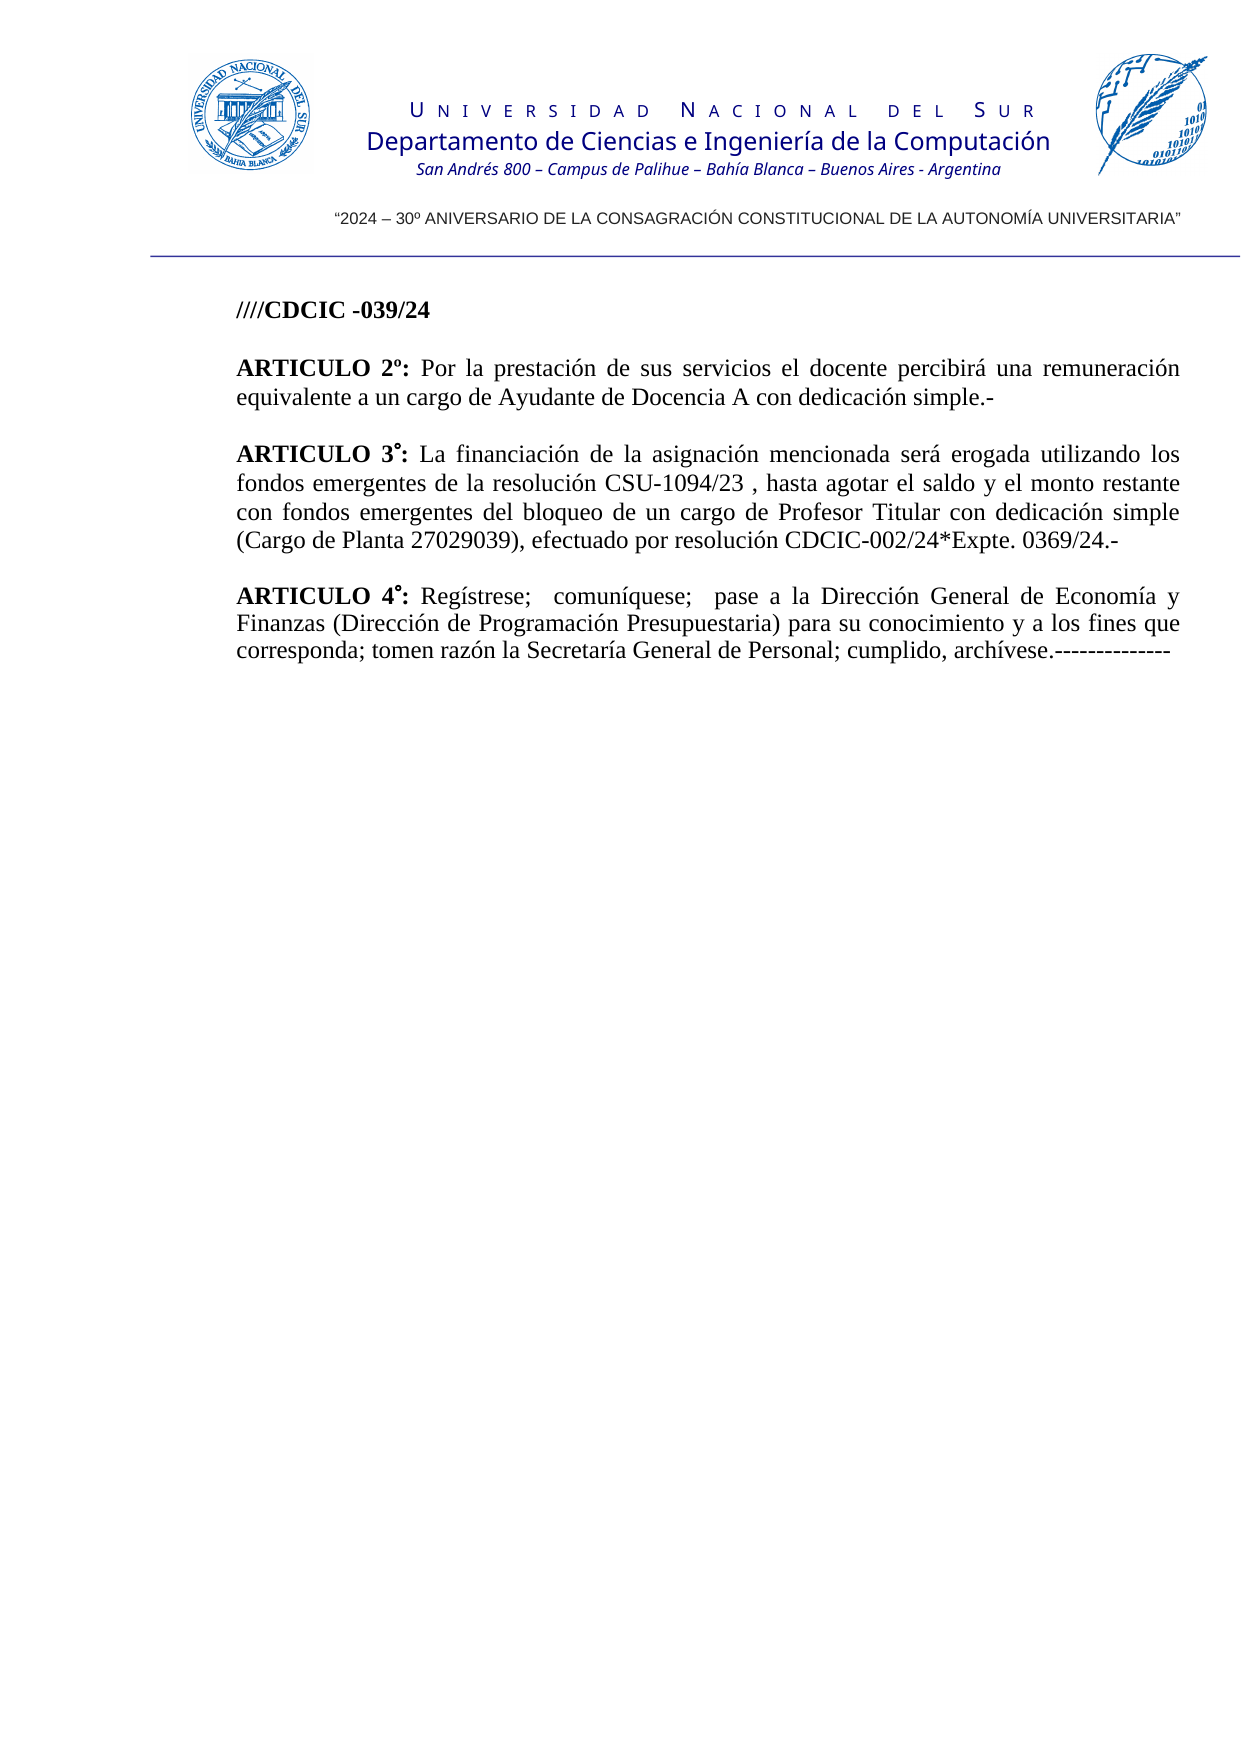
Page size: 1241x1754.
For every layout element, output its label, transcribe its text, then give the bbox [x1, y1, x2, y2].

picture [1095, 53, 1209, 176]
text ARTICULO 2º: Por la prestación de sus servicios el docente percibirá una remuneración equivalente a un cargo de Ayudante de Docencia A con dedicación simple.- [236, 353, 1181, 410]
text ////CDCIC -039/24 [236, 295, 1181, 324]
text ARTICULO 3: La financiación de la asignación mencionada será erogada utilizando los fondos emergentes de la resolución CSU-1094/23 , hasta agotar el saldo y el monto restante con fondos emergentes del bloqueo de un cargo de Profesor Titular con dedicación simple (Cargo de Planta 27029039), efectuado por resolución CDCIC-002/24*Expte. 0369/24.- [236, 439, 1181, 554]
text ARTICULO 4: Regístrese; comuníquese; pase a la Dirección General de Economía y Finanzas (Dirección de Programación Presupuestaria) para su conocimiento y a los fines que corresponda; tomen razón la Secretaría General de Personal; cumplido, archívese.-------------- [236, 583, 1181, 664]
picture [187, 53, 315, 174]
